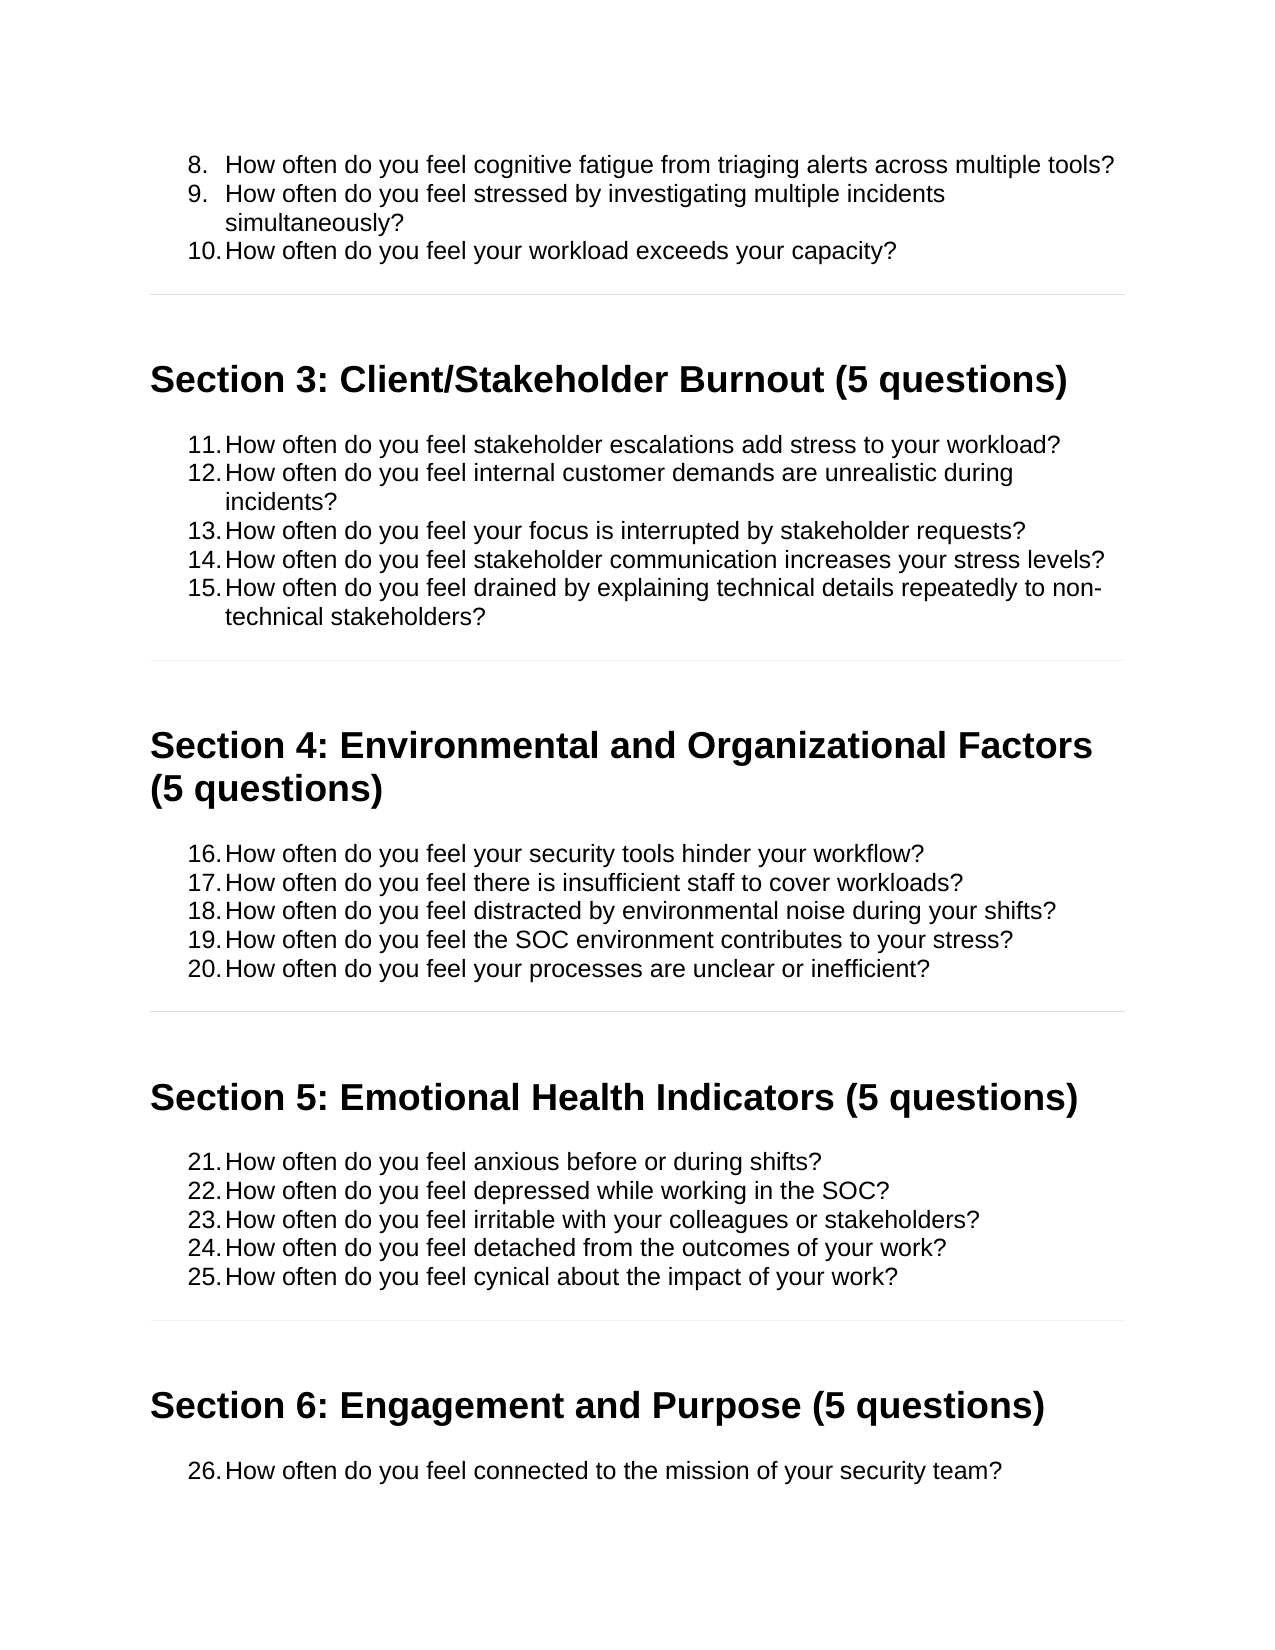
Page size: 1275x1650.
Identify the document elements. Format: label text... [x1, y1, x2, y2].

list How often do you feel your security tools hinder your workflow? [187, 839, 1125, 867]
list How often do you feel cynical about the impact of your work? [187, 1262, 1125, 1291]
text Section 4: Environmental and Organizational Factors (5 questions) [150, 723, 1125, 809]
list How often do you feel distracted by environmental noise during your shifts? [187, 896, 1125, 925]
text Section 3: Client/Stakeholder Burnout (5 questions) [150, 357, 1125, 401]
list How often do you feel your workload exceeds your capacity? [187, 236, 1125, 265]
list How often do you feel internal customer demands are unrealistic during incidents? [187, 458, 1125, 516]
text Section 5: Emotional Health Indicators (5 questions) [150, 1075, 1125, 1118]
list How often do you feel irritable with your colleagues or stakeholders? [187, 1205, 1125, 1233]
list How often do you feel stakeholder escalations add stress to your workload? [187, 430, 1125, 458]
list How often do you feel detached from the outcomes of your work? [187, 1233, 1125, 1262]
list How often do you feel connected to the mission of your security team? [187, 1456, 1125, 1484]
list How often do you feel cognitive fatigue from triaging alerts across multiple tools? [187, 150, 1125, 179]
list How often do you feel there is insufficient staff to cover workloads? [187, 867, 1125, 896]
list How often do you feel anxious before or during shifts? [187, 1147, 1125, 1176]
list How often do you feel your focus is interrupted by stakeholder requests? [187, 516, 1125, 545]
text Section 6: Engagement and Purpose (5 questions) [150, 1383, 1125, 1426]
list How often do you feel stakeholder communication increases your stress levels? [187, 545, 1125, 573]
list How often do you feel stressed by investigating multiple incidents simultaneously? [187, 179, 1125, 236]
list How often do you feel drained by explaining technical details repeatedly to non-technical stakeholders? [187, 573, 1125, 631]
list How often do you feel depressed while working in the SOC? [187, 1176, 1125, 1205]
list How often do you feel the SOC environment contributes to your stress? [187, 925, 1125, 954]
list How often do you feel your processes are unclear or inefficient? [187, 954, 1125, 982]
